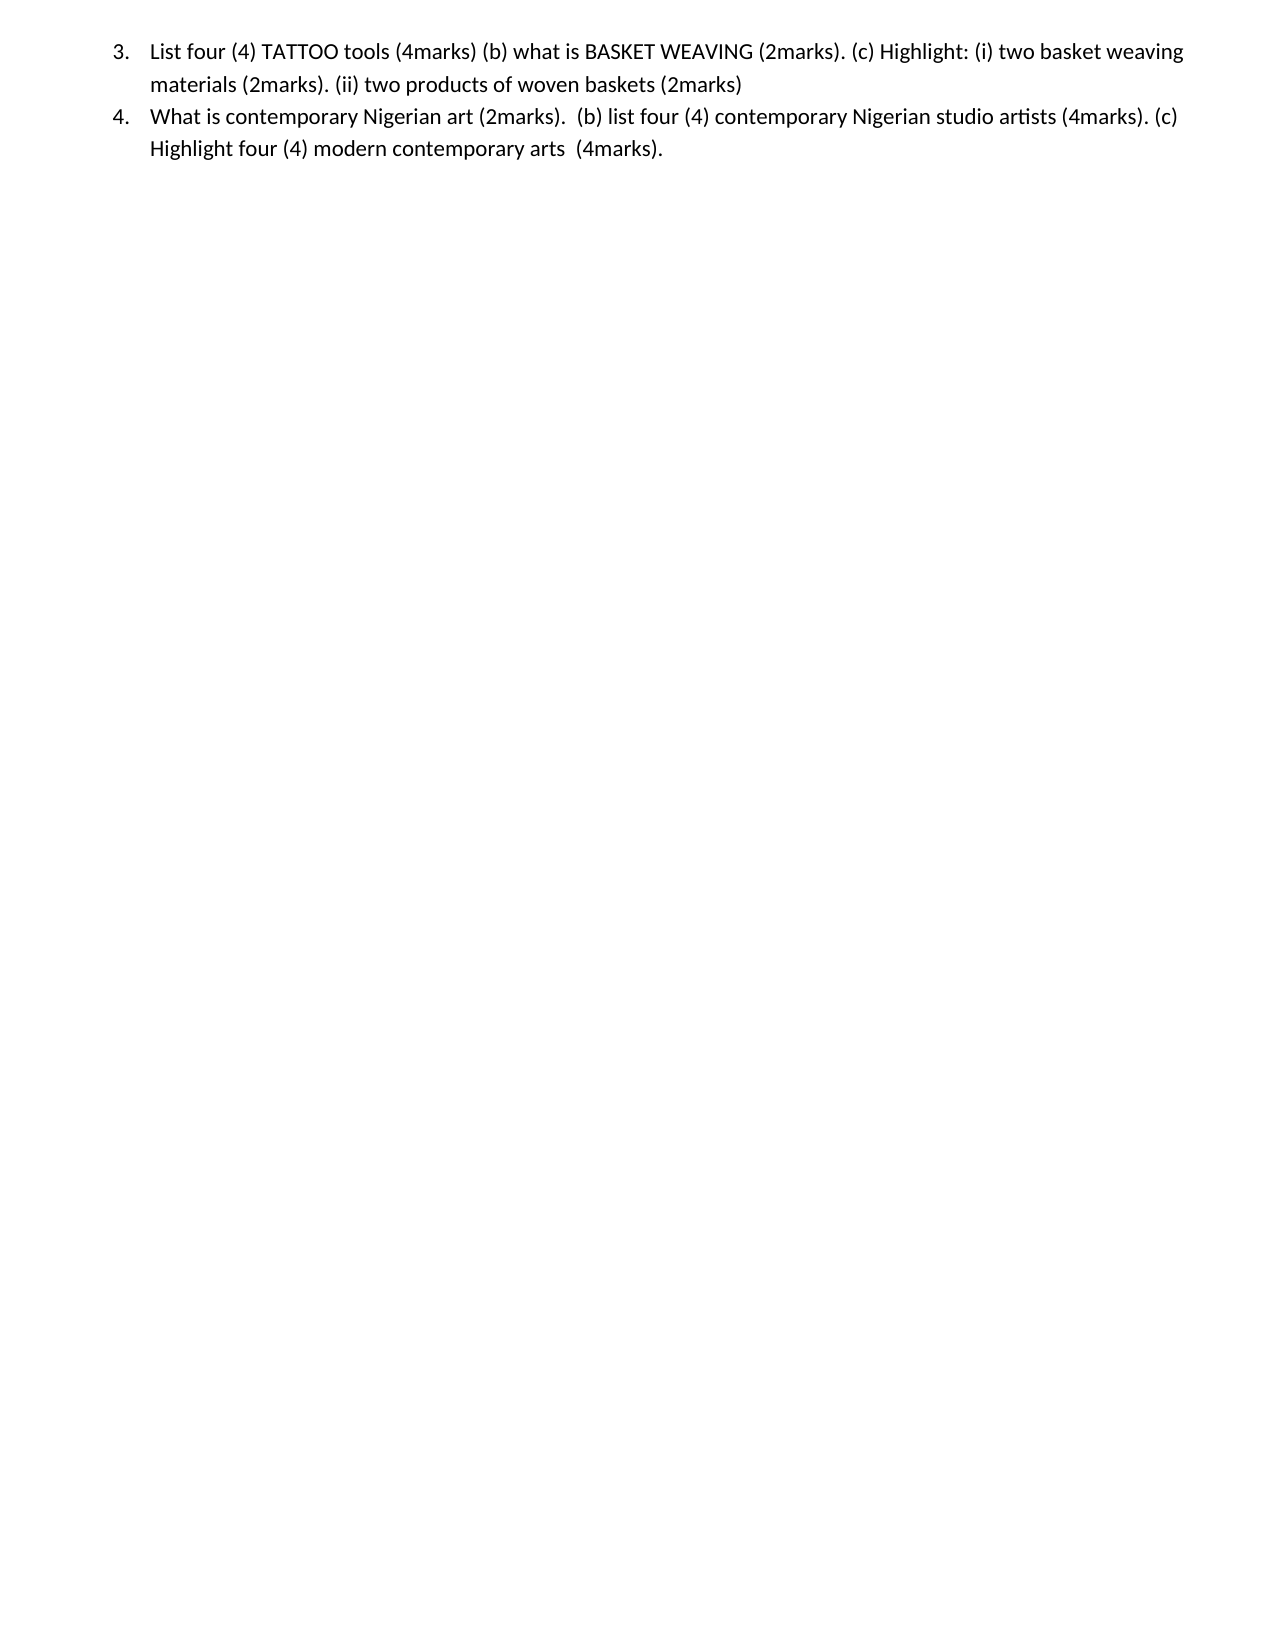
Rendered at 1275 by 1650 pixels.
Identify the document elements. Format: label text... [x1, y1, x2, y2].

list What is contemporary Nigerian art (2marks). (b) list four (4) contemporary Nigerian studio artists (4marks). (c) Highlight four (4) modern contemporary arts (4marks). [112, 102, 1200, 162]
list List four (4) TATTOO tools (4marks) (b) what is BASKET WEAVING (2marks). (c) Highlight: (i) two basket weaving materials (2marks). (ii) two products of woven baskets (2marks) [112, 37, 1200, 98]
